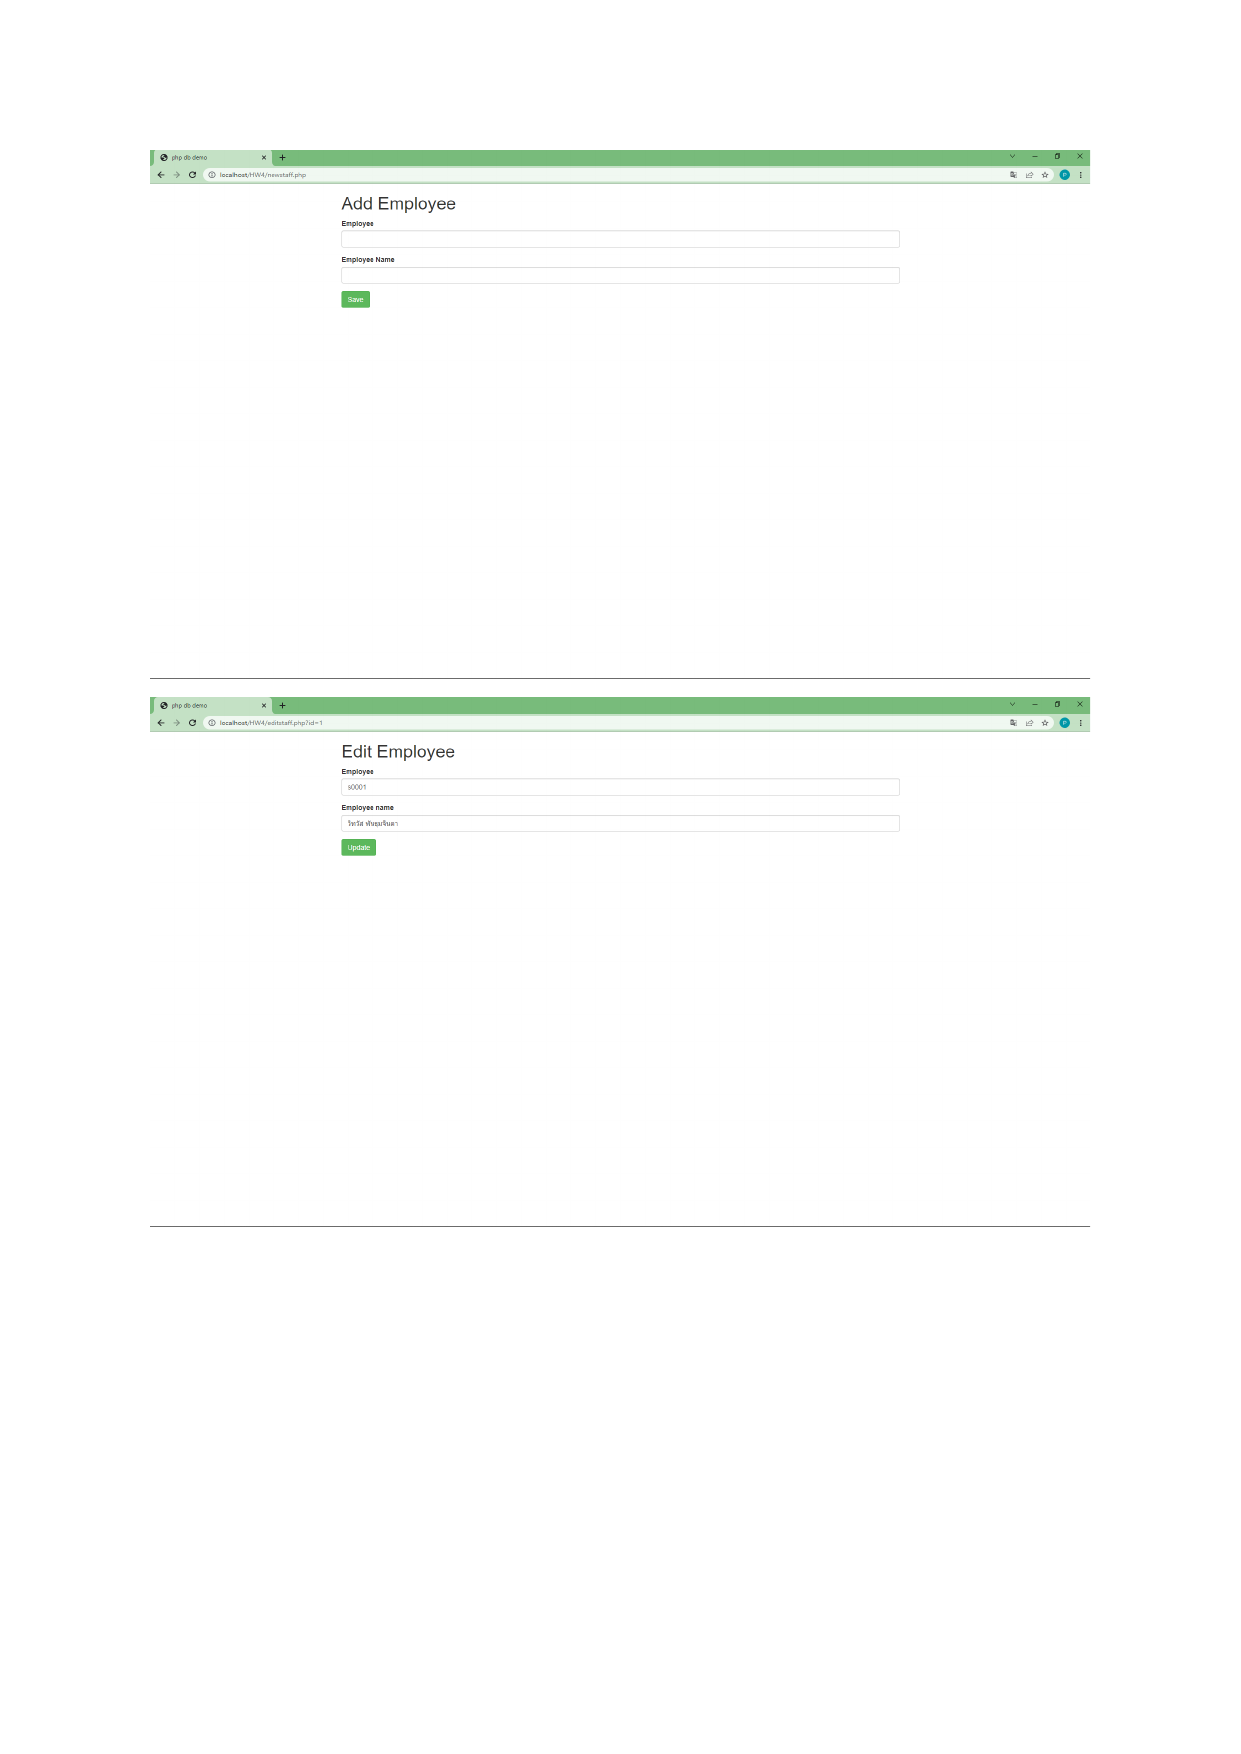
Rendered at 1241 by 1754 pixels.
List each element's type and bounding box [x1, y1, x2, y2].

picture [150, 150, 1091, 679]
picture [150, 697, 1091, 1227]
